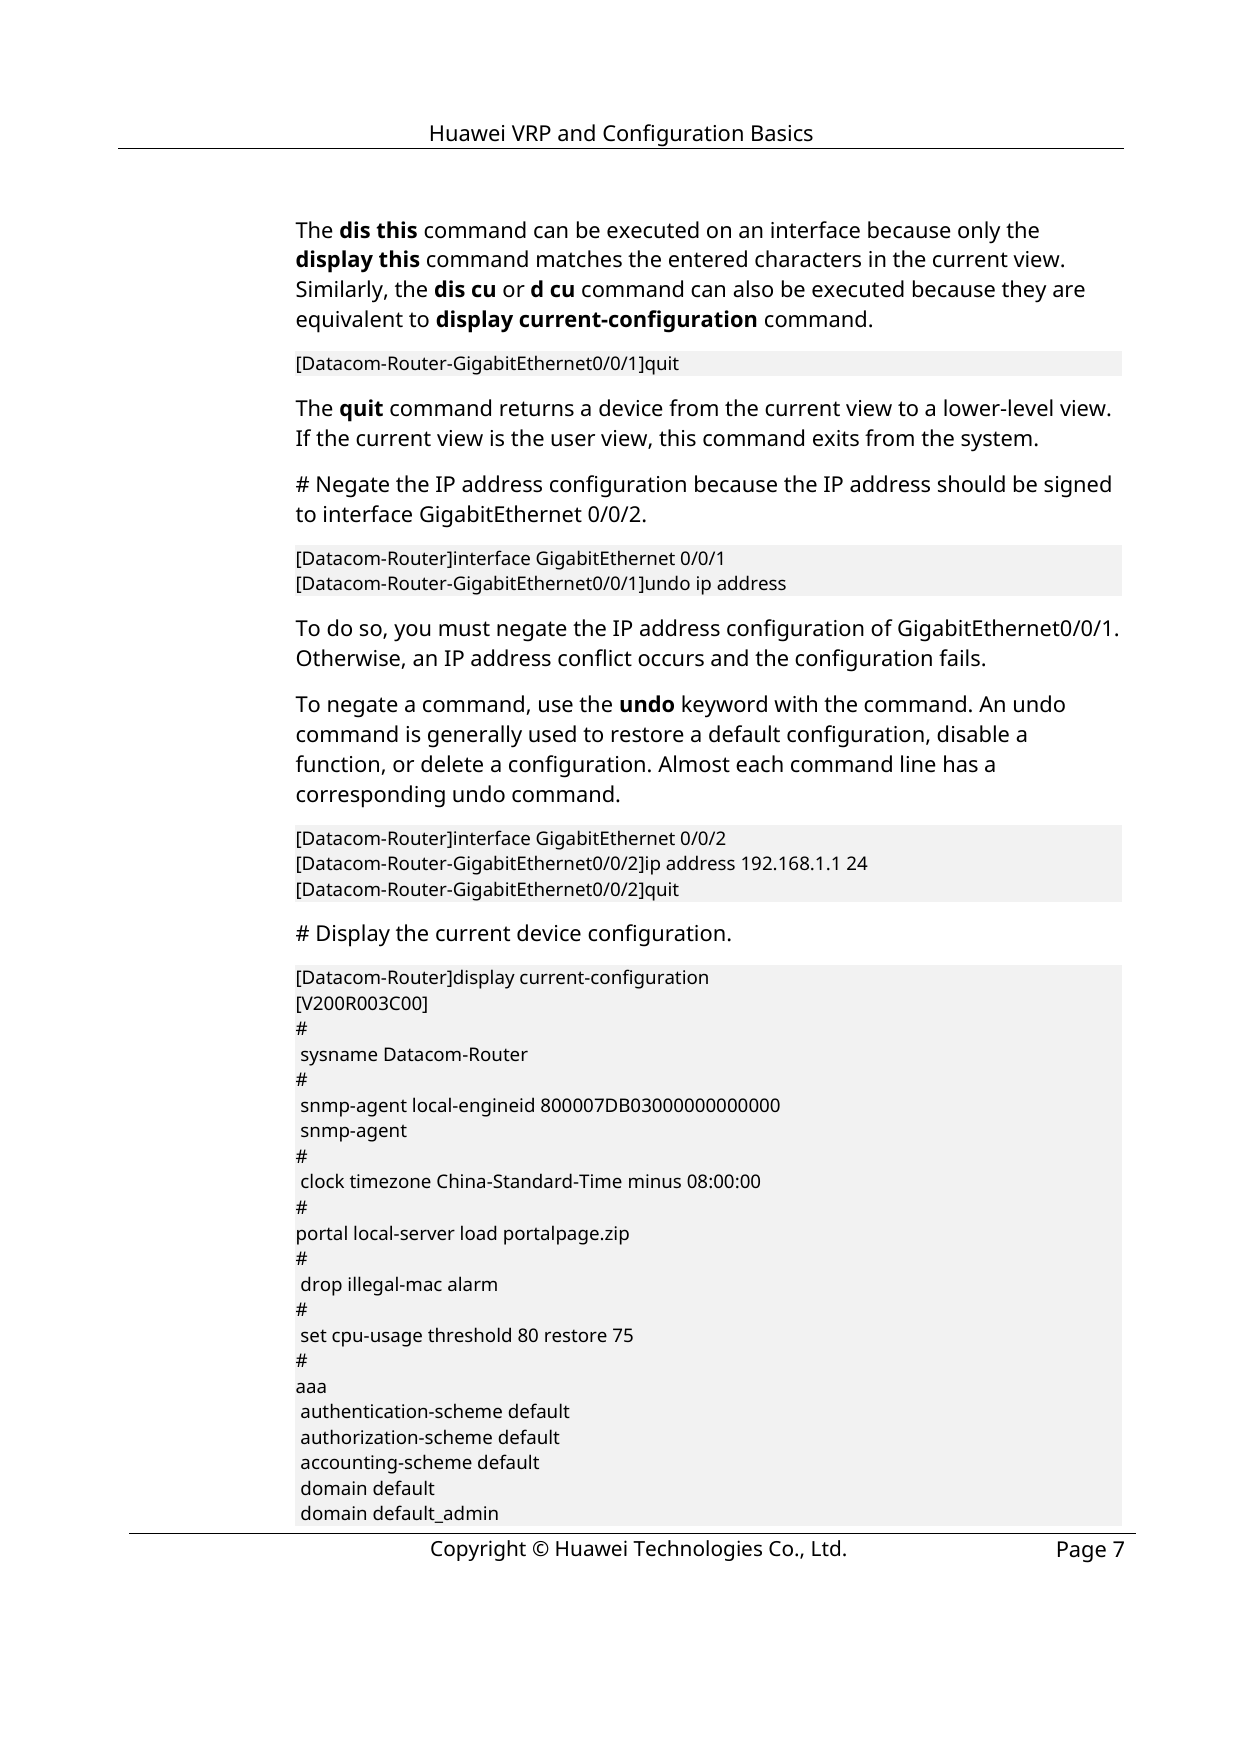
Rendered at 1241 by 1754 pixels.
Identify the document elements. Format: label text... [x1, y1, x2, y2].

text # [295, 1245, 1122, 1271]
text # [295, 1194, 1122, 1220]
text snmp-agent local-engineid 800007DB03000000000000 [295, 1092, 1122, 1118]
text clock timezone China-Standard-Time minus 08:00:00 [295, 1169, 1122, 1194]
text # Negate the IP address configuration because the IP address should be signed to interface GigabitEthernet 0/0/2. [295, 469, 1122, 528]
text authorization-scheme default [295, 1424, 1122, 1449]
text [Datacom-Router-GigabitEthernet0/0/1]quit [295, 351, 1122, 376]
text To do so, you must negate the IP address configuration of GigabitEthernet0/0/1. Otherwise, an IP address conflict occurs and the configuration fails. [295, 613, 1122, 672]
text portal local-server load portalpage.zip [295, 1220, 1122, 1245]
text The dis this command can be executed on an interface because only the display this command matches the entered characters in the current view. Similarly, the dis cu or d cu command can also be executed because they are equivalent to display current-configuration command. [295, 215, 1122, 334]
text snmp-agent [295, 1118, 1122, 1143]
text [Datacom-Router]display current-configuration [295, 965, 1122, 990]
text # [295, 1347, 1122, 1373]
text [V200R003C00] [295, 990, 1122, 1016]
text drop illegal-mac alarm [295, 1271, 1122, 1296]
text aaa [295, 1373, 1122, 1398]
text # [295, 1296, 1122, 1322]
text domain default_admin [295, 1501, 1122, 1526]
text accounting-scheme default [295, 1449, 1122, 1475]
text set cpu-usage threshold 80 restore 75 [295, 1322, 1122, 1347]
text sysname Datacom-Router [295, 1041, 1122, 1067]
text domain default [295, 1475, 1122, 1501]
text [Datacom-Router-GigabitEthernet0/0/2]quit [295, 876, 1122, 902]
text [Datacom-Router]interface GigabitEthernet 0/0/2 [295, 825, 1122, 851]
text The quit command returns a device from the current view to a lower-level view. If the current view is the user view, this command exits from the system. [295, 393, 1122, 452]
text # Display the current device configuration. [295, 918, 1122, 948]
text [Datacom-Router-GigabitEthernet0/0/1]undo ip address [295, 571, 1122, 596]
text # [295, 1143, 1122, 1169]
text authentication-scheme default [295, 1398, 1122, 1424]
text [Datacom-Router-GigabitEthernet0/0/2]ip address 192.168.1.1 24 [295, 851, 1122, 876]
text To negate a command, use the undo keyword with the command. An undo command is generally used to restore a default configuration, disable a function, or delete a configuration. Almost each command line has a corresponding undo command. [295, 689, 1122, 808]
text # [295, 1016, 1122, 1041]
text # [295, 1067, 1122, 1092]
text [Datacom-Router]interface GigabitEthernet 0/0/1 [295, 545, 1122, 571]
